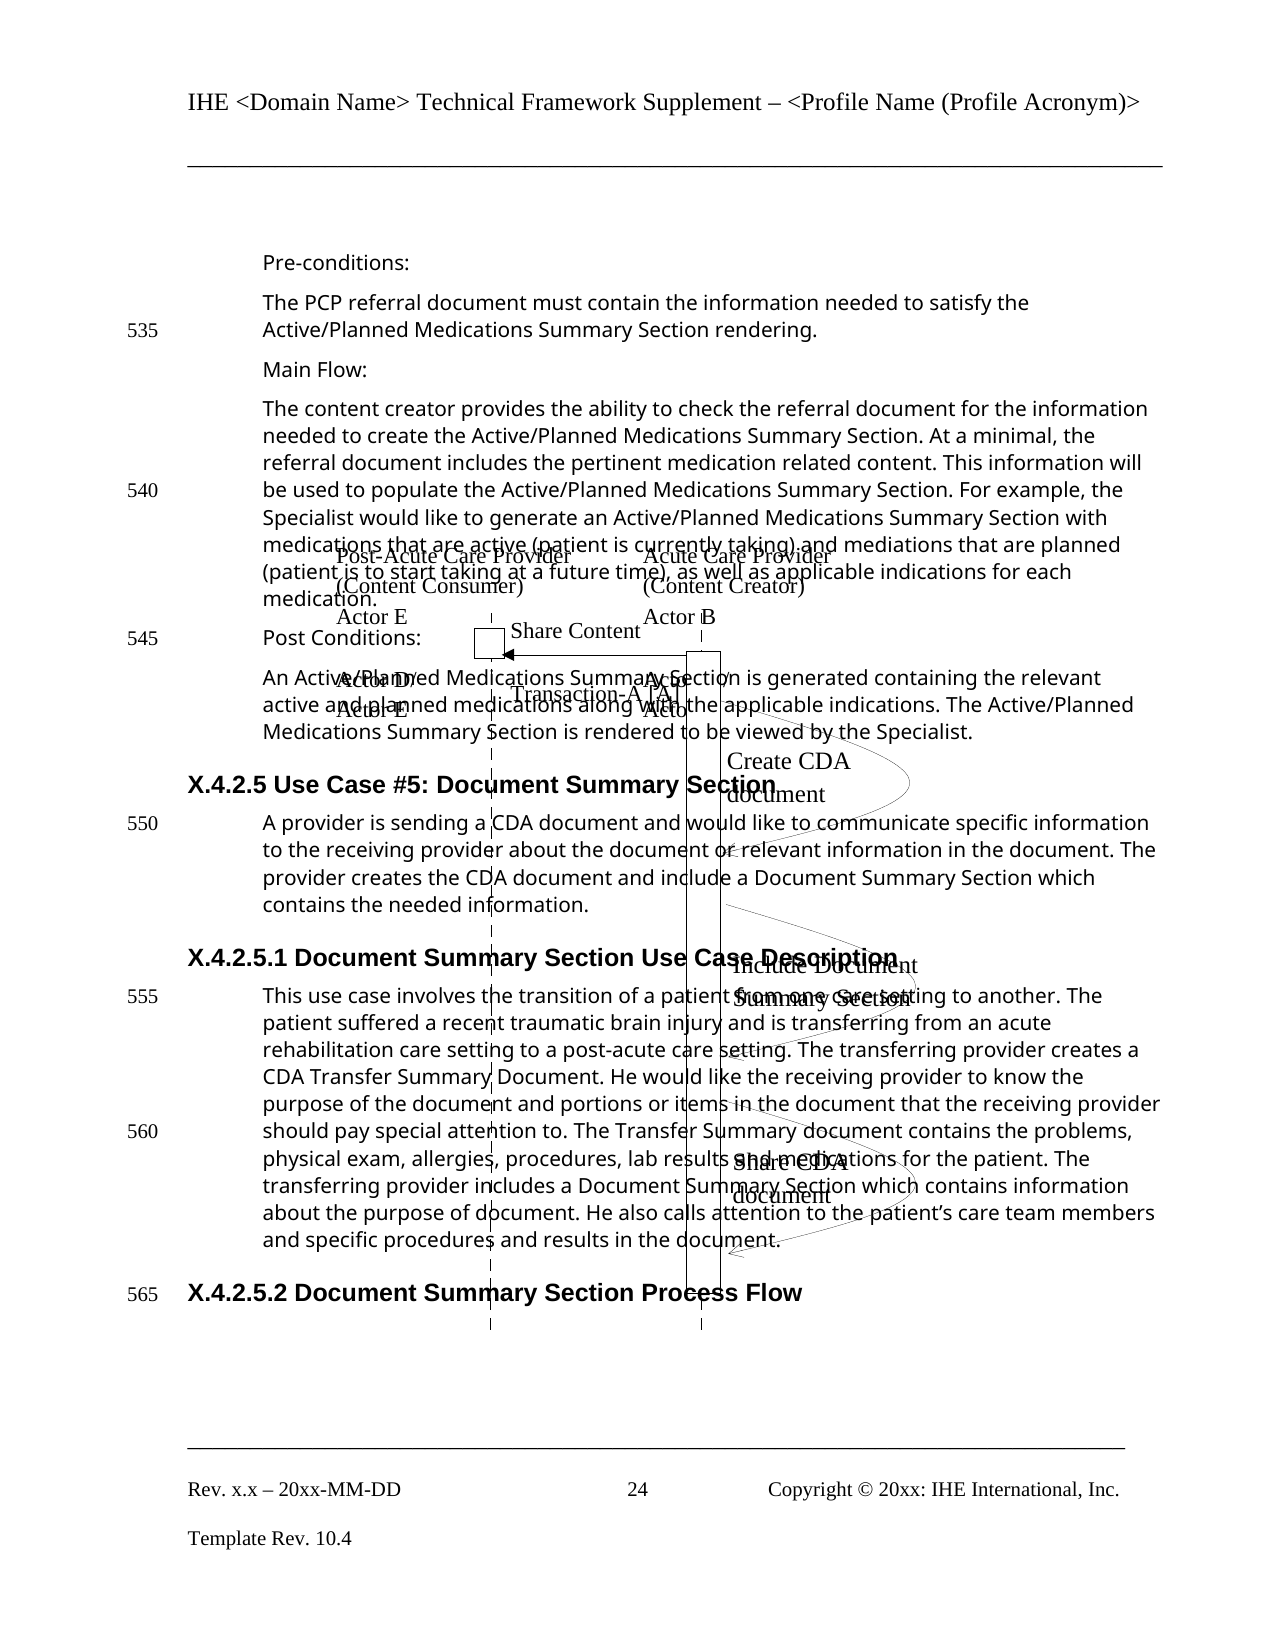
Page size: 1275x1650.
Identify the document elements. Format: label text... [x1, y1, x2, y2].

text An Active/Planned Medications Summary Section is generated containing the relevant active and planned medications along with the applicable indications. The Active/Planned Medications Summary Section is rendered to be viewed by the Specialist. [262, 664, 1162, 745]
text A provider is sending a CDA document and would like to communicate specific information to the receiving provider about the document or relevant information in the document. The provider creates the CDA document and include a Document Summary Section which contains the needed information. [262, 809, 1162, 917]
text This use case involves the transition of a patient from one care setting to another. The patient suffered a recent traumatic brain injury and is transferring from an acute rehabilitation care setting to a post-acute care setting. The transferring provider creates a CDA Transfer Summary Document. He would like the receiving provider to know the purpose of the document and portions or items in the document that the receiving provider should pay special attention to. The Transfer Summary document contains the problems, physical exam, allergies, procedures, lab results and medications for the patient. The transferring provider includes a Document Summary Section which contains information about the purpose of document. He also calls attention to the patient’s care team members and specific procedures and results in the document. [262, 982, 1162, 1253]
subtitle X.4.2.5.1 Document Summary Section Use Case Description [187, 942, 1162, 971]
text Main Flow: [262, 355, 1162, 382]
subtitle X.4.2.5 Use Case #5: Document Summary Section [187, 770, 1162, 799]
text The PCP referral document must contain the information needed to satisfy the Active/Planned Medications Summary Section rendering. [262, 289, 1162, 343]
text The content creator provides the ability to check the referral document for the information needed to create the Active/Planned Medications Summary Section. At a minimal, the referral document includes the pertinent medication related content. This information will be used to populate the Active/Planned Medications Summary Section. For example, the Specialist would like to generate an Active/Planned Medications Summary Section with medications that are active (patient is currently taking) and mediations that are planned (patient is to start taking at a future time), as well as applicable indications for each medication. [262, 395, 1162, 612]
subtitle X.4.2.5.2 Document Summary Section Process Flow [187, 1278, 1162, 1306]
text Post Conditions: [262, 624, 1162, 651]
text Pre-conditions: [262, 249, 1162, 276]
